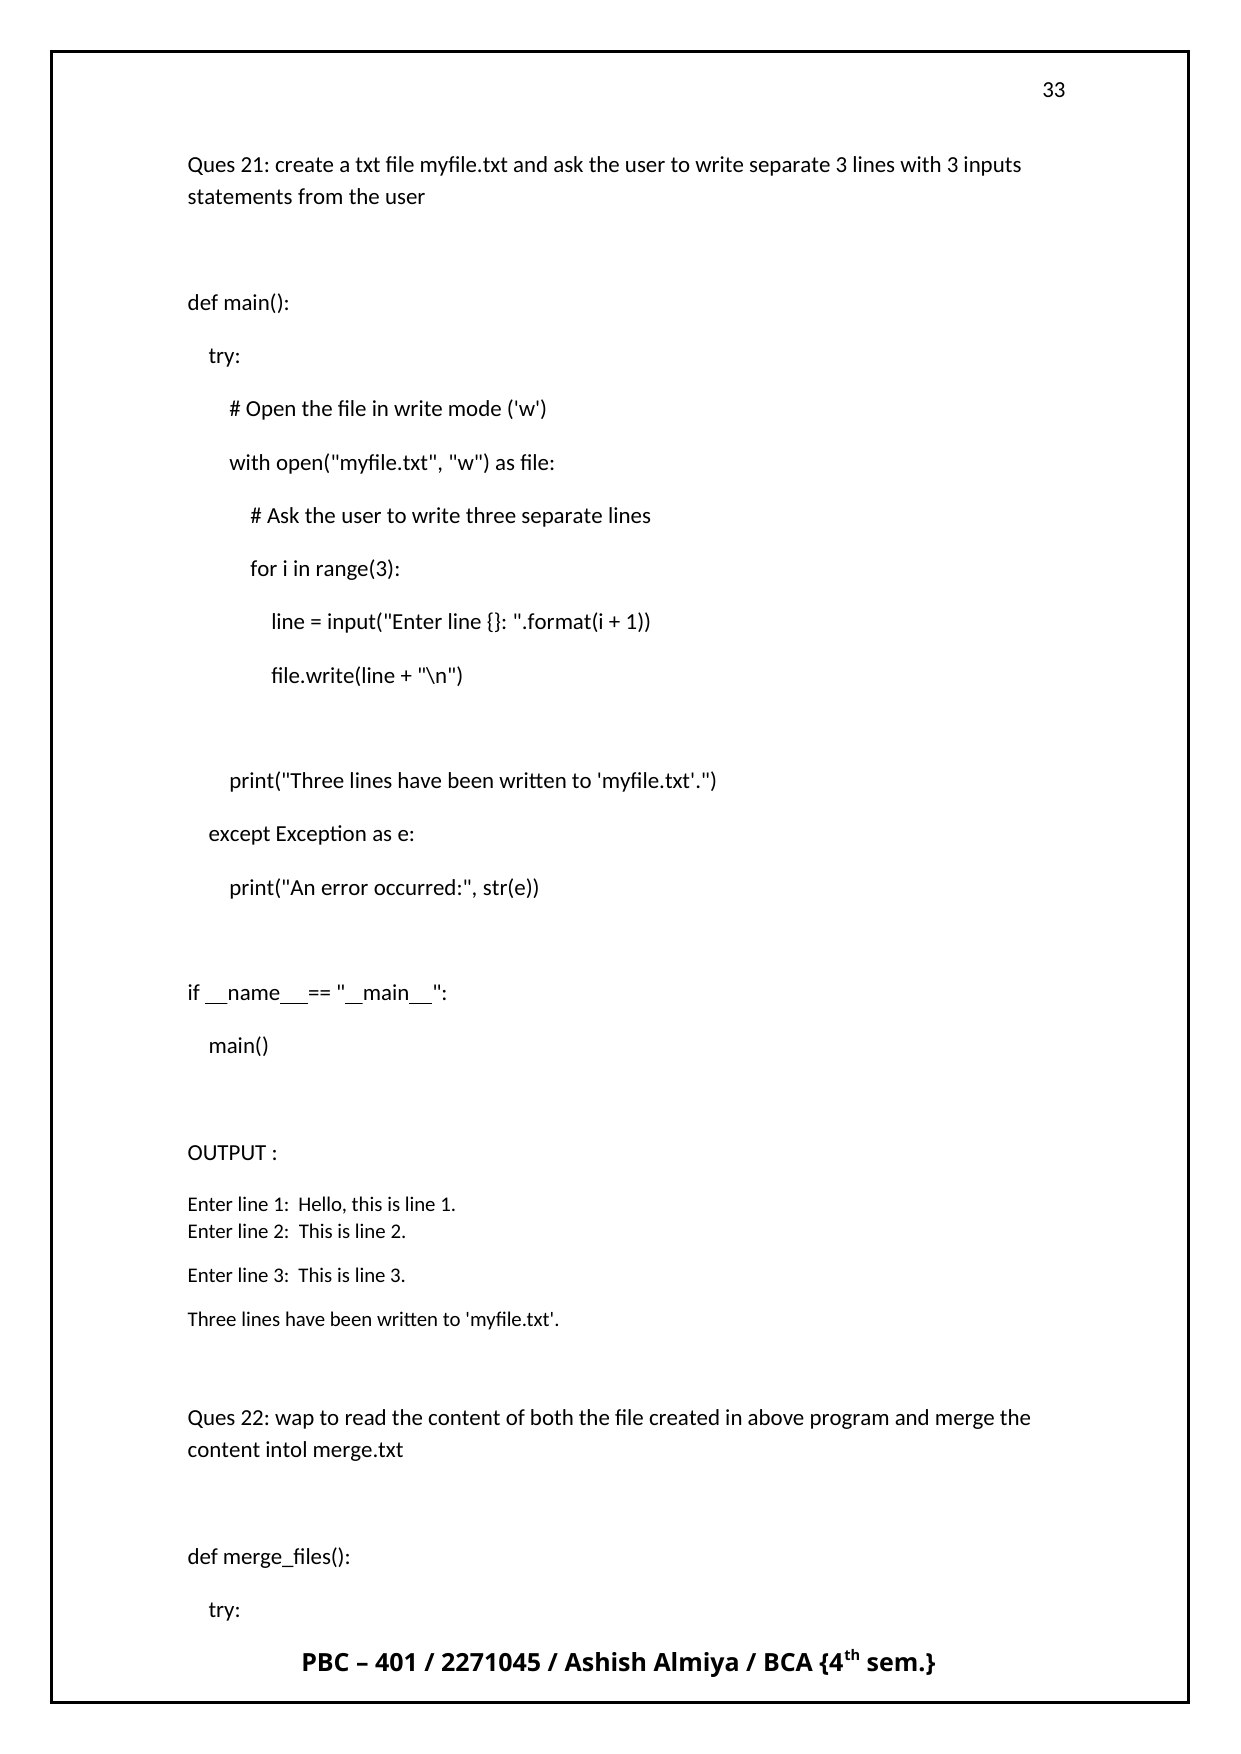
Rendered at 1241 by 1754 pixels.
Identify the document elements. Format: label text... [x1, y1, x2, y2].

text print("Three lines have been written to 'myfile.txt'.") except Exception as e: [208, 766, 721, 847]
text Ques 22: wap to read the content of both the file created in above program and merge the content intol merge.txt [187, 1403, 1034, 1463]
text def merge_files(): try: [187, 1542, 359, 1623]
text main() [208, 1032, 1065, 1060]
text OUTPUT : [187, 1138, 1065, 1166]
text # Open the file in write mode ('w') with open("myfile.txt", "w") as file: [229, 394, 579, 476]
text Enter line 3: This is line 3. [187, 1262, 1065, 1288]
text def main(): [187, 288, 1065, 316]
text if name == " main ": [187, 978, 1065, 1007]
text try: [208, 341, 1065, 369]
text print("An error occurred:", str(e)) [229, 873, 1065, 901]
text line = input("Enter line {}: ".format(i + 1)) file.write(line + "\n") [271, 607, 723, 689]
text # Ask the user to write three separate lines for i in range(3): [250, 501, 656, 582]
text Three lines have been written to 'myfile.txt'. [187, 1306, 1065, 1332]
text Enter line 1: Hello, this is line 1. Enter line 2: This is line 2. [187, 1191, 490, 1243]
text Ques 21: create a txt file myfile.txt and ask the user to write separate 3 lines with 3 inputs statements from the user [187, 150, 1025, 210]
